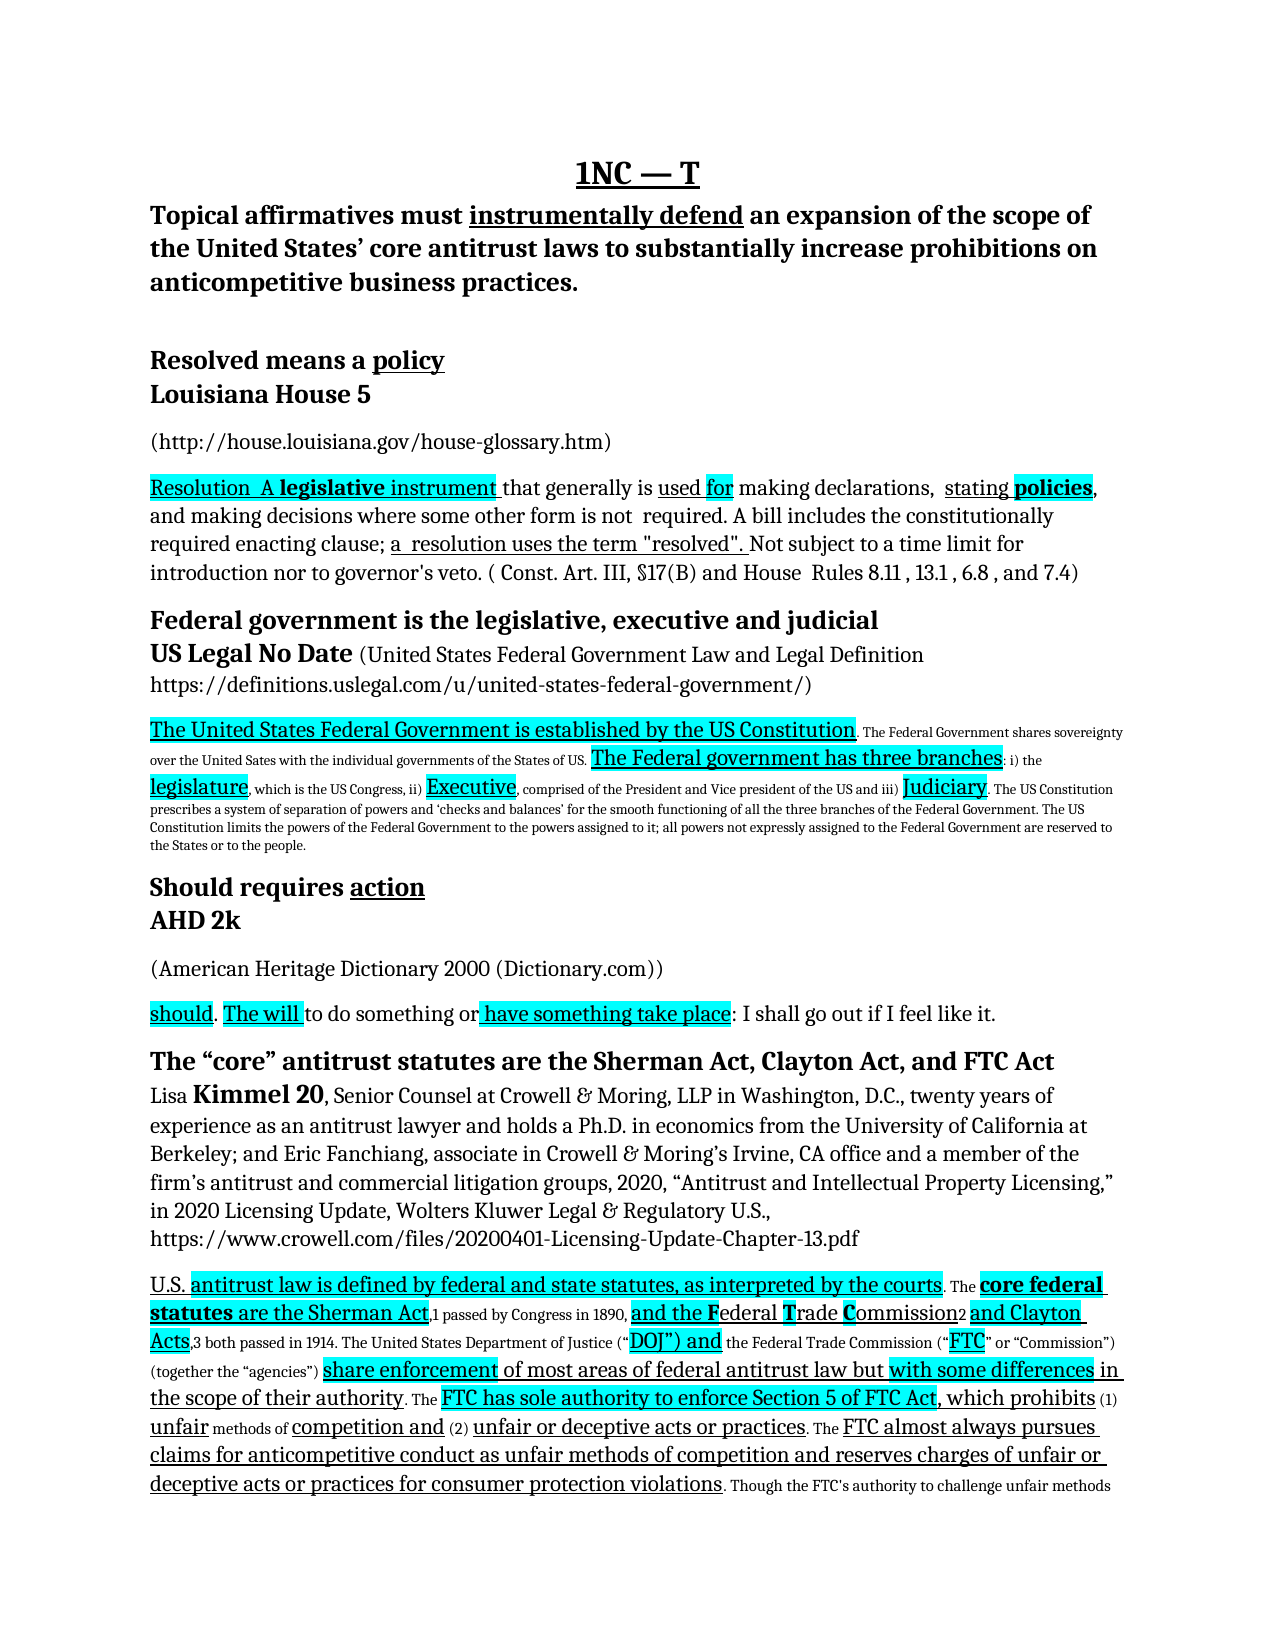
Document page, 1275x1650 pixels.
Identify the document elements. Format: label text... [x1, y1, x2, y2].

text (http://house.louisiana.gov/house-glossary.htm) [150, 429, 1125, 456]
text Resolution A legislative instrument that generally is used for making declarations, stating policies, and making decisions where some other form is not required. A bill includes the constitutionally required enacting clause; a resolution uses the term "resolved". Not subject to a time limit for introduction nor to governor's veto. ( Const. Art. III, §17(B) and House Rules 8.11 , 13.1 , 6.8 , and 7.4) [150, 474, 1125, 586]
text Louisiana House 5 [150, 379, 1125, 410]
text should. The will to do something or have something take place: I shall go out if I feel like it. [731, 1001, 1125, 1027]
subtitle Should requires action [150, 872, 1125, 903]
subtitle The “core” antitrust statutes are the Sherman Act, Clayton Act, and FTC Act [150, 1046, 1125, 1077]
text The United States Federal Government is established by the US Constitution. The Federal Government shares sovereignty over the United Sates with the individual governments of the States of US. The Federal government has three branches: i) the legislature, which is the US Congress, ii) Executive, comprised of the President and Vice president of the US and iii) Judiciary. The US Constitution prescribes a system of separation of powers and ‘checks and balances’ for the smooth functioning of all the three branches of the Federal Government. The US Constitution limits the powers of the Federal Government to the powers assigned to it; all powers not expressly assigned to the Federal Government are reserved to the States or to the people. [150, 717, 1125, 854]
text (American Heritage Dictionary 2000 (Dictionary.com)) [150, 956, 1125, 982]
subtitle Federal government is the legislative, executive and judicial [150, 605, 1125, 636]
text AHD 2k [150, 905, 1125, 936]
text US Legal No Date (United States Federal Government Law and Legal Definition https://definitions.uslegal.com/u/united-states-federal-government/) [150, 638, 1125, 698]
subtitle Resolved means a policy [150, 345, 1125, 377]
text Lisa Kimmel 20, Senior Counsel at Crowell & Moring, LLP in Washington, D.C., twenty years of experience as an antitrust lawyer and holds a Ph.D. in economics from the University of California at Berkeley; and Eric Fanchiang, associate in Crowell & Moring’s Irvine, CA office and a member of the firm’s antitrust and commercial litigation groups, 2020, “Antitrust and Intellectual Property Licensing,” in 2020 Licensing Update, Wolters Kluwer Legal & Regulatory U.S., https://www.crowell.com/files/20200401-Licensing-Update-Chapter-13.pdf [150, 1079, 1125, 1253]
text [150, 1271, 1125, 1497]
subtitle 1NC — T [150, 154, 1125, 192]
subtitle Topical affirmatives must instrumentally defend an expansion of the scope of the United States’ core antitrust laws to substantially increase prohibitions on anticompetitive business practices. [150, 200, 1125, 298]
